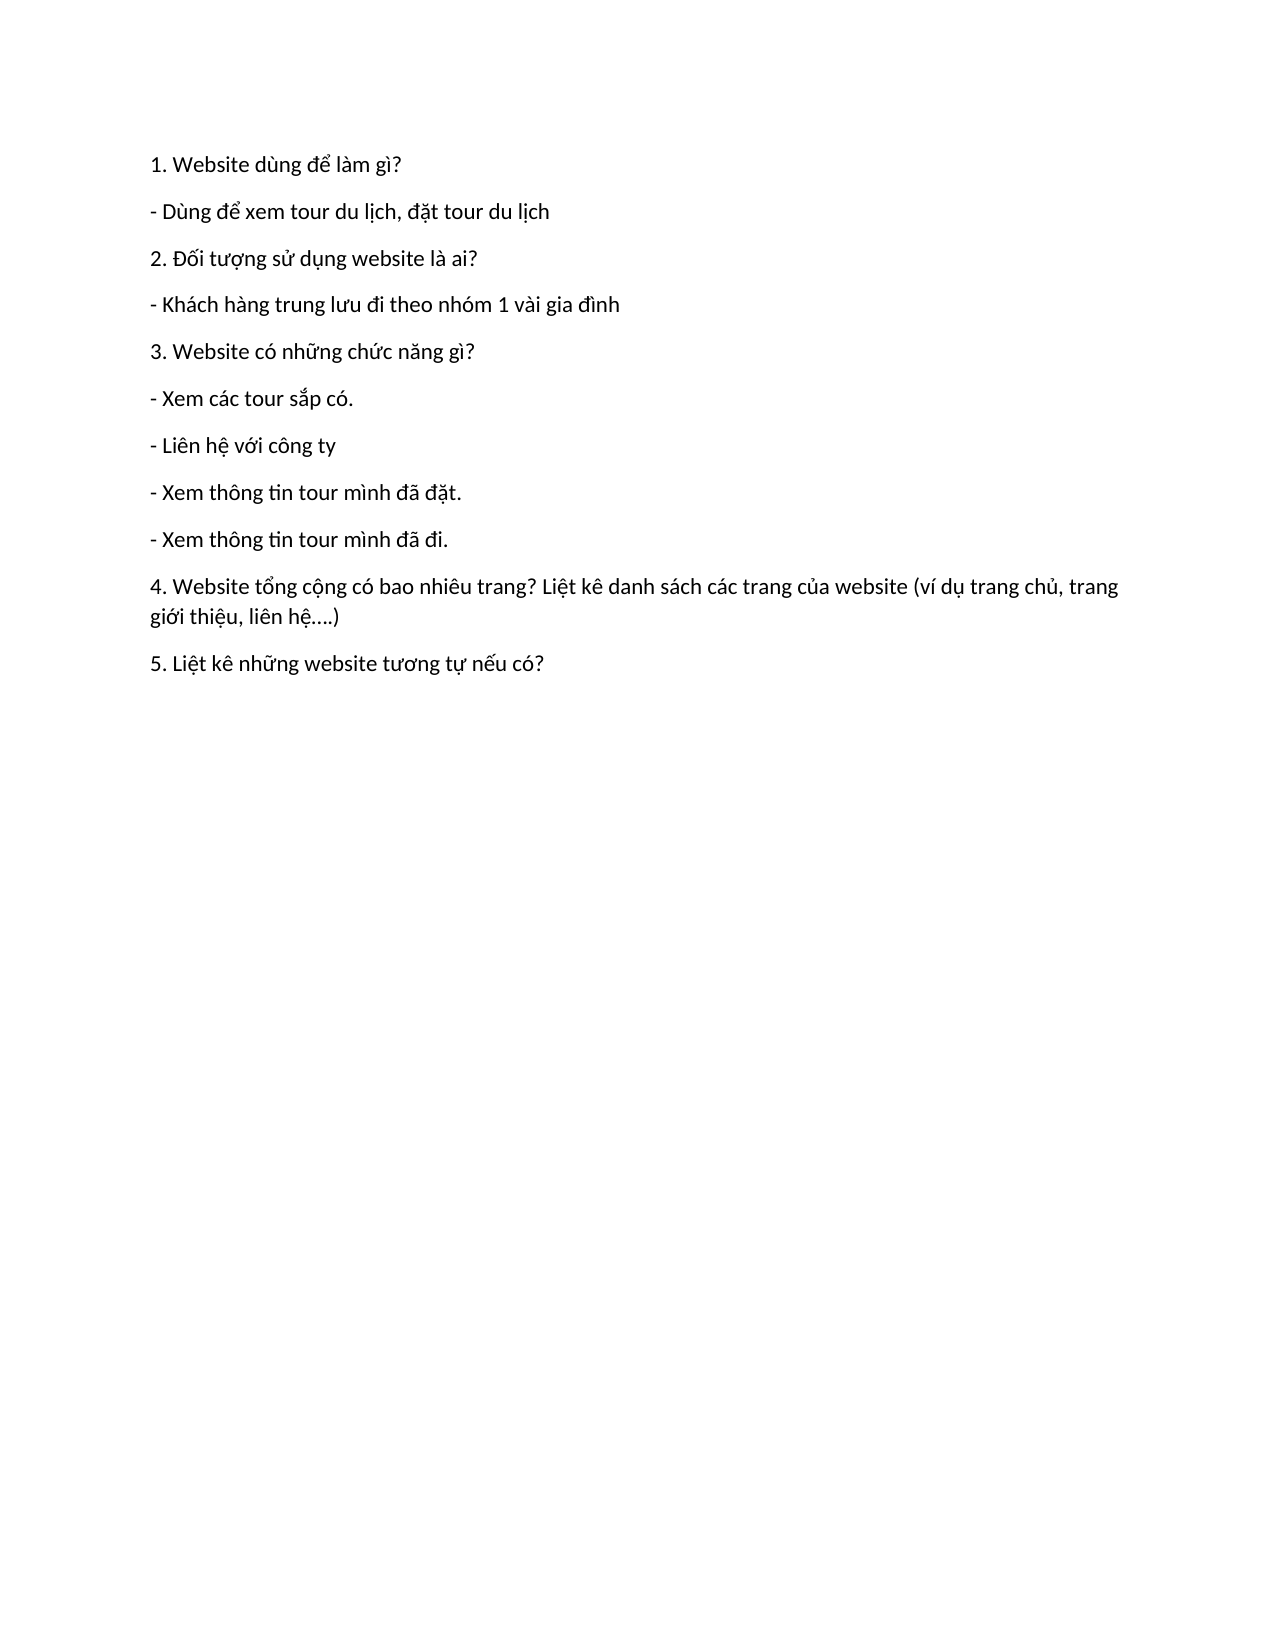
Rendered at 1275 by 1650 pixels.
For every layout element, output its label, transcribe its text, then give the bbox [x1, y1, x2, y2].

text 5. Liệt kê những website tương tự nếu có? [150, 649, 1125, 677]
text - Xem các tour sắp có. [150, 384, 1125, 412]
text 3. Website có những chức năng gì? [150, 337, 1125, 366]
text - Khách hàng trung lưu đi theo nhóm 1 vài gia đình [150, 291, 1125, 319]
text - Dùng để xem tour du lịch, đặt tour du lịch [150, 197, 1125, 225]
text - Liên hệ với công ty [150, 431, 1125, 459]
text - Xem thông tin tour mình đã đi. [150, 525, 1125, 553]
text 2. Đối tượng sử dụng website là ai? [150, 244, 1125, 272]
text 1. Website dùng để làm gì? [150, 150, 1125, 178]
text - Xem thông tin tour mình đã đặt. [150, 478, 1125, 506]
text 4. Website tổng cộng có bao nhiêu trang? Liệt kê danh sách các trang của website (ví dụ trang chủ, trang giới thiệu, liên hệ….) [150, 572, 1125, 630]
